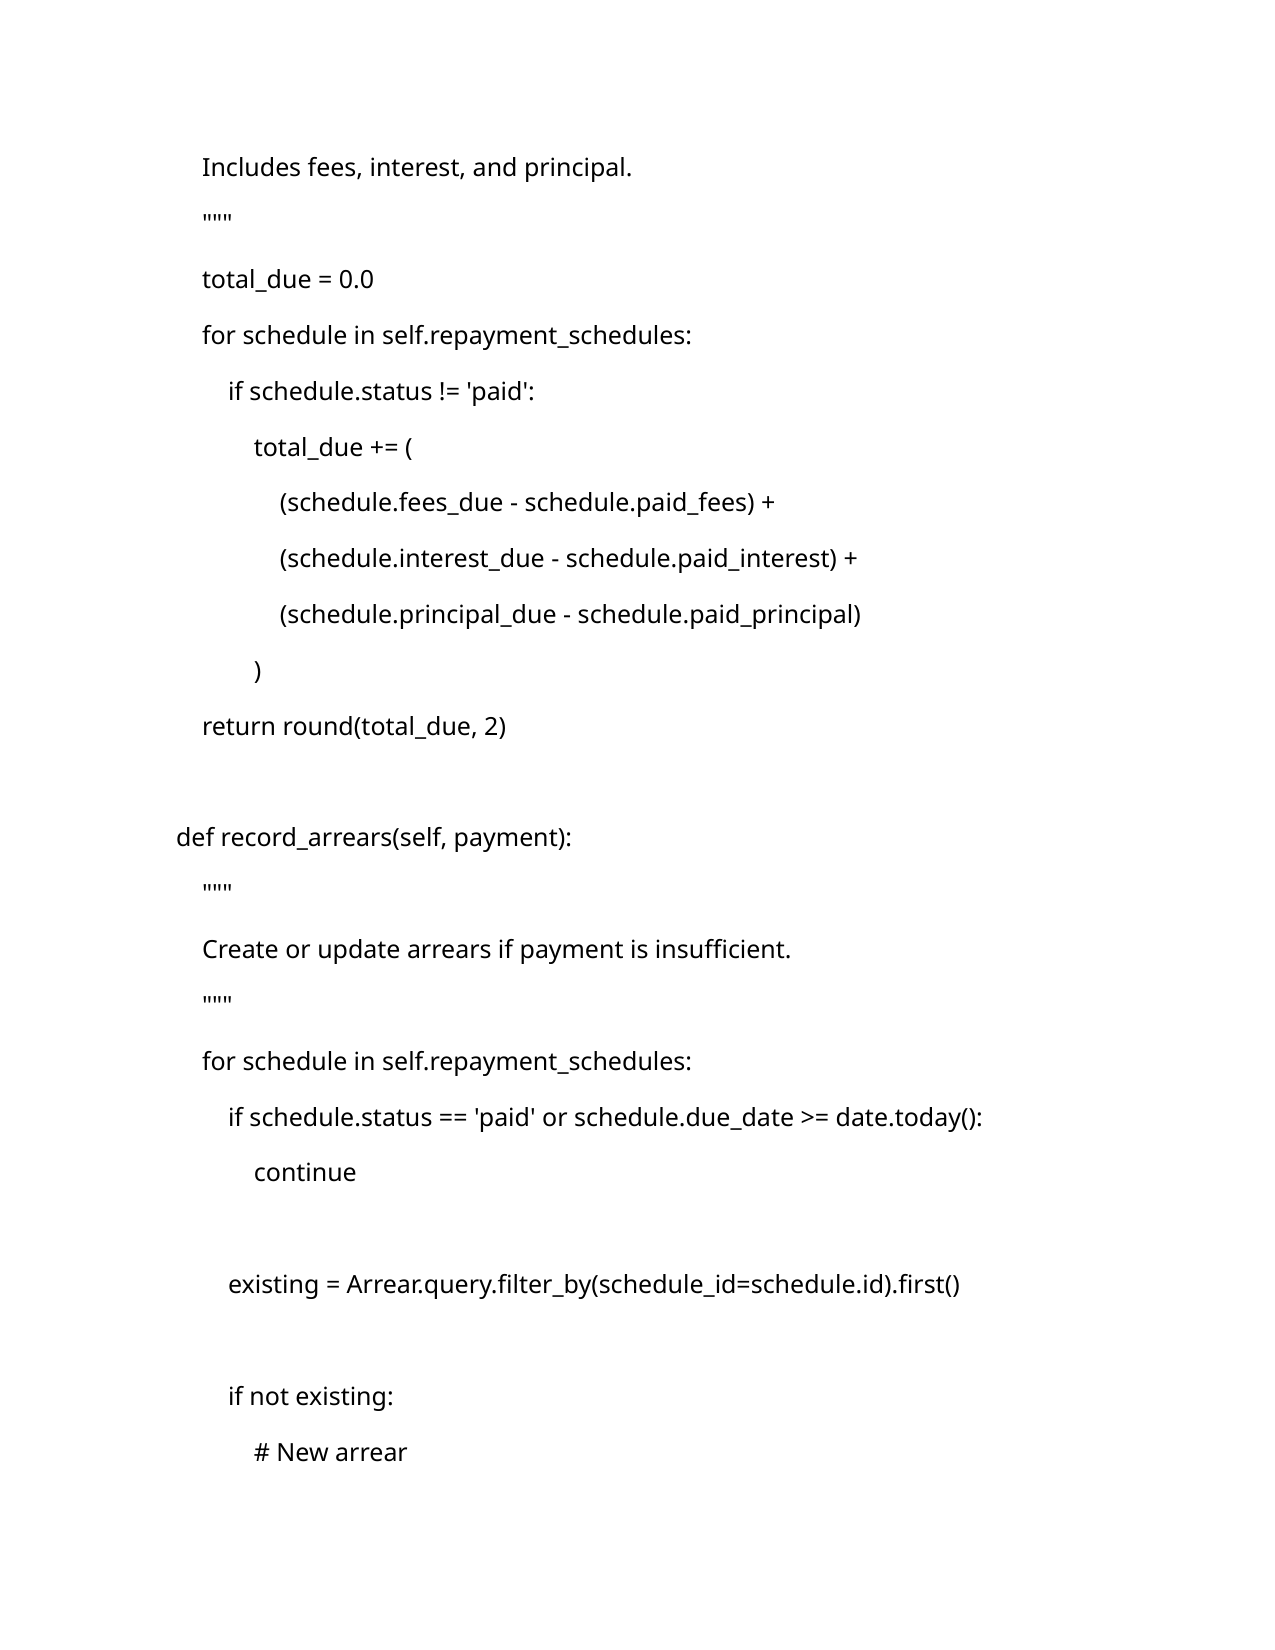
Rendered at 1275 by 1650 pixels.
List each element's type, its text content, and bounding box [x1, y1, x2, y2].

text """ [150, 987, 1125, 1022]
text total_due = 0.0 [150, 262, 1125, 296]
text ) [150, 652, 1125, 687]
text total_due += ( [150, 429, 1125, 463]
text return round(total_due, 2) [150, 708, 1125, 742]
text for schedule in self.repayment_schedules: [150, 1043, 1125, 1077]
text Includes fees, interest, and principal. [150, 150, 1125, 184]
text continue [150, 1155, 1125, 1189]
text (schedule.principal_due - schedule.paid_principal) [150, 597, 1125, 631]
text def record_arrears(self, payment): [150, 820, 1125, 854]
text if schedule.status == 'paid' or schedule.due_date >= date.today(): [150, 1099, 1125, 1133]
text (schedule.fees_due - schedule.paid_fees) + [150, 485, 1125, 519]
text # New arrear [150, 1434, 1125, 1468]
text existing = Arrear.query.filter_by(schedule_id=schedule.id).first() [150, 1267, 1125, 1301]
text for schedule in self.repayment_schedules: [150, 317, 1125, 352]
text """ [150, 206, 1125, 240]
text Create or update arrears if payment is insufficient. [150, 932, 1125, 966]
text if schedule.status != 'paid': [150, 373, 1125, 407]
text (schedule.interest_due - schedule.paid_interest) + [150, 541, 1125, 575]
text """ [150, 876, 1125, 910]
text if not existing: [150, 1378, 1125, 1412]
